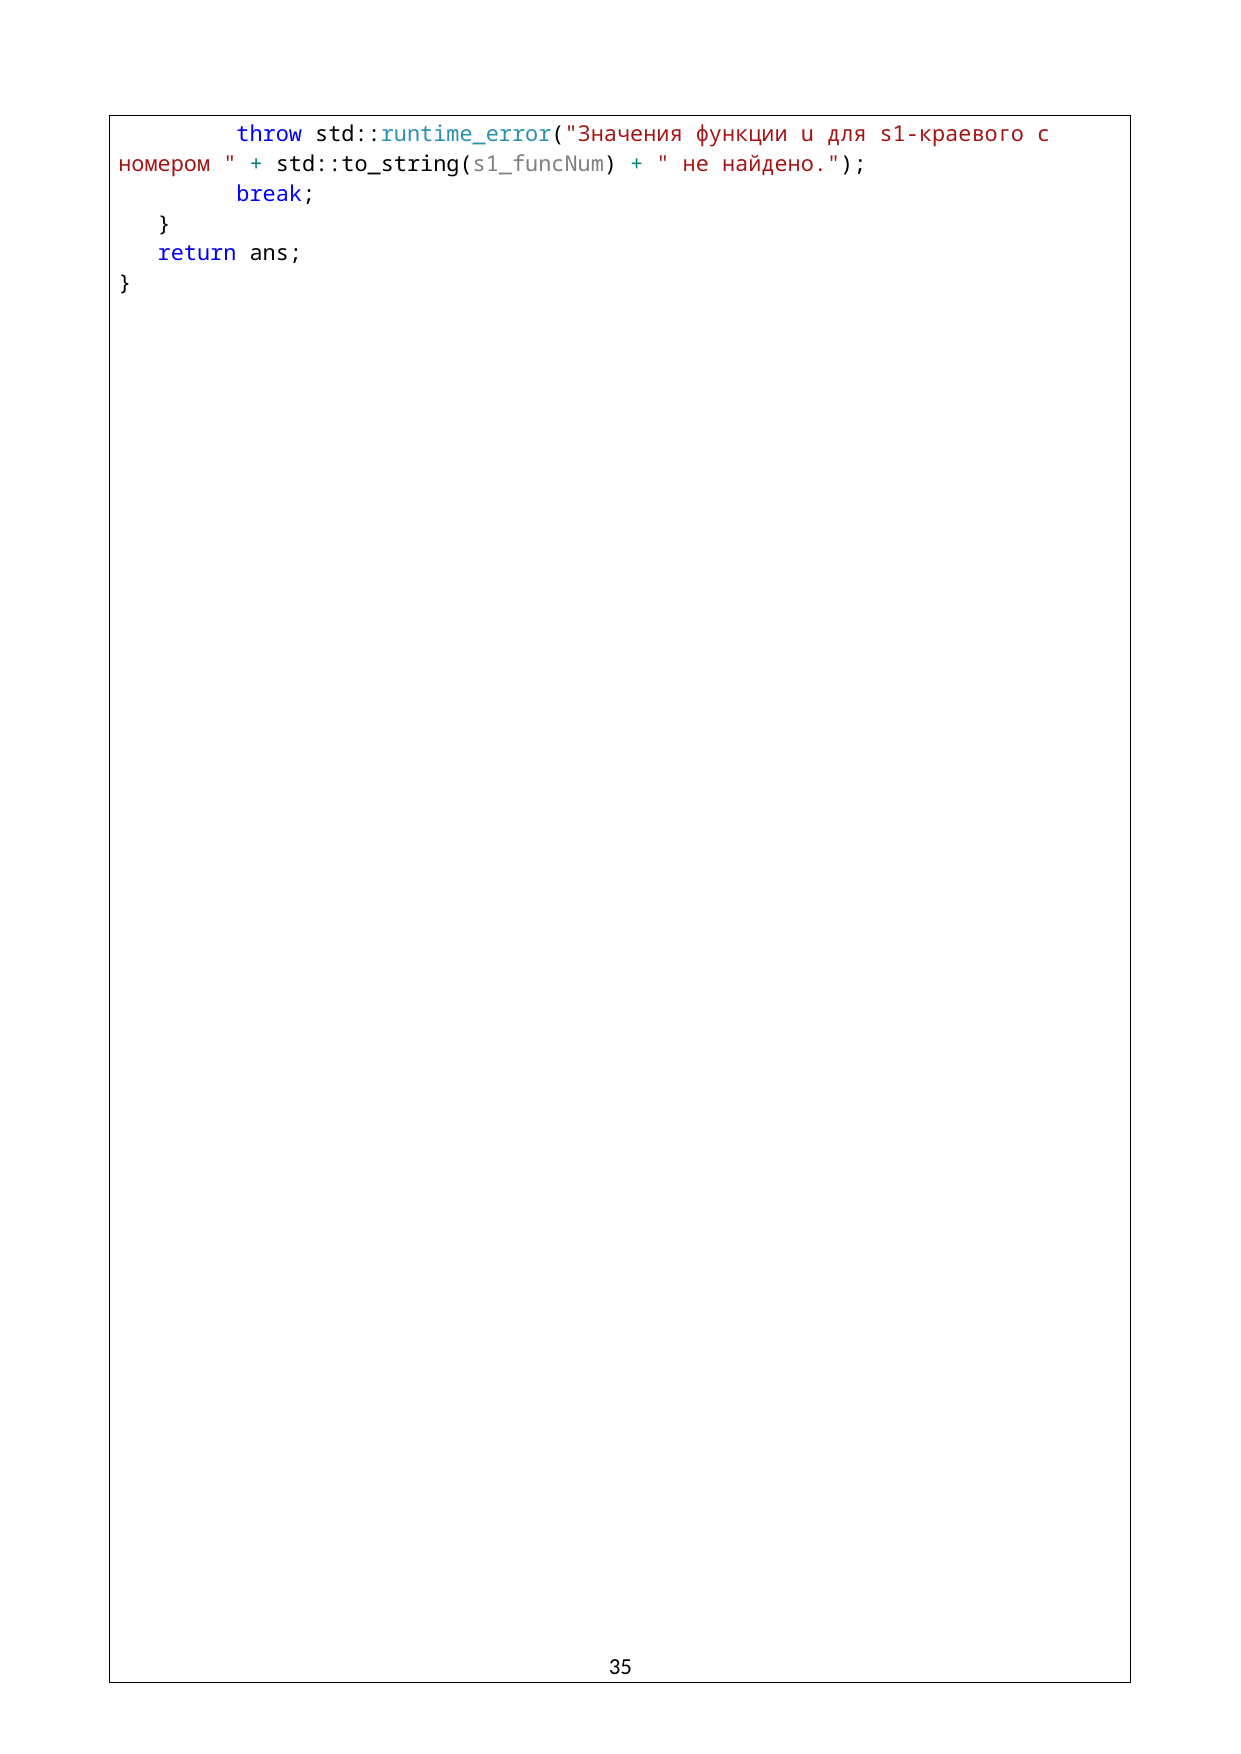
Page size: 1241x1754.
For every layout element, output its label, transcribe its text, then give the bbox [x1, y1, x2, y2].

text } [118, 207, 1122, 237]
text } [118, 267, 1122, 297]
text break; [118, 178, 1122, 207]
text return ans; [118, 237, 1122, 267]
text throw std::runtime_error("Значения функции u для s1-краевого с номером " + std::to_string(s1_funcNum) + " не найдено."); [118, 118, 1122, 178]
